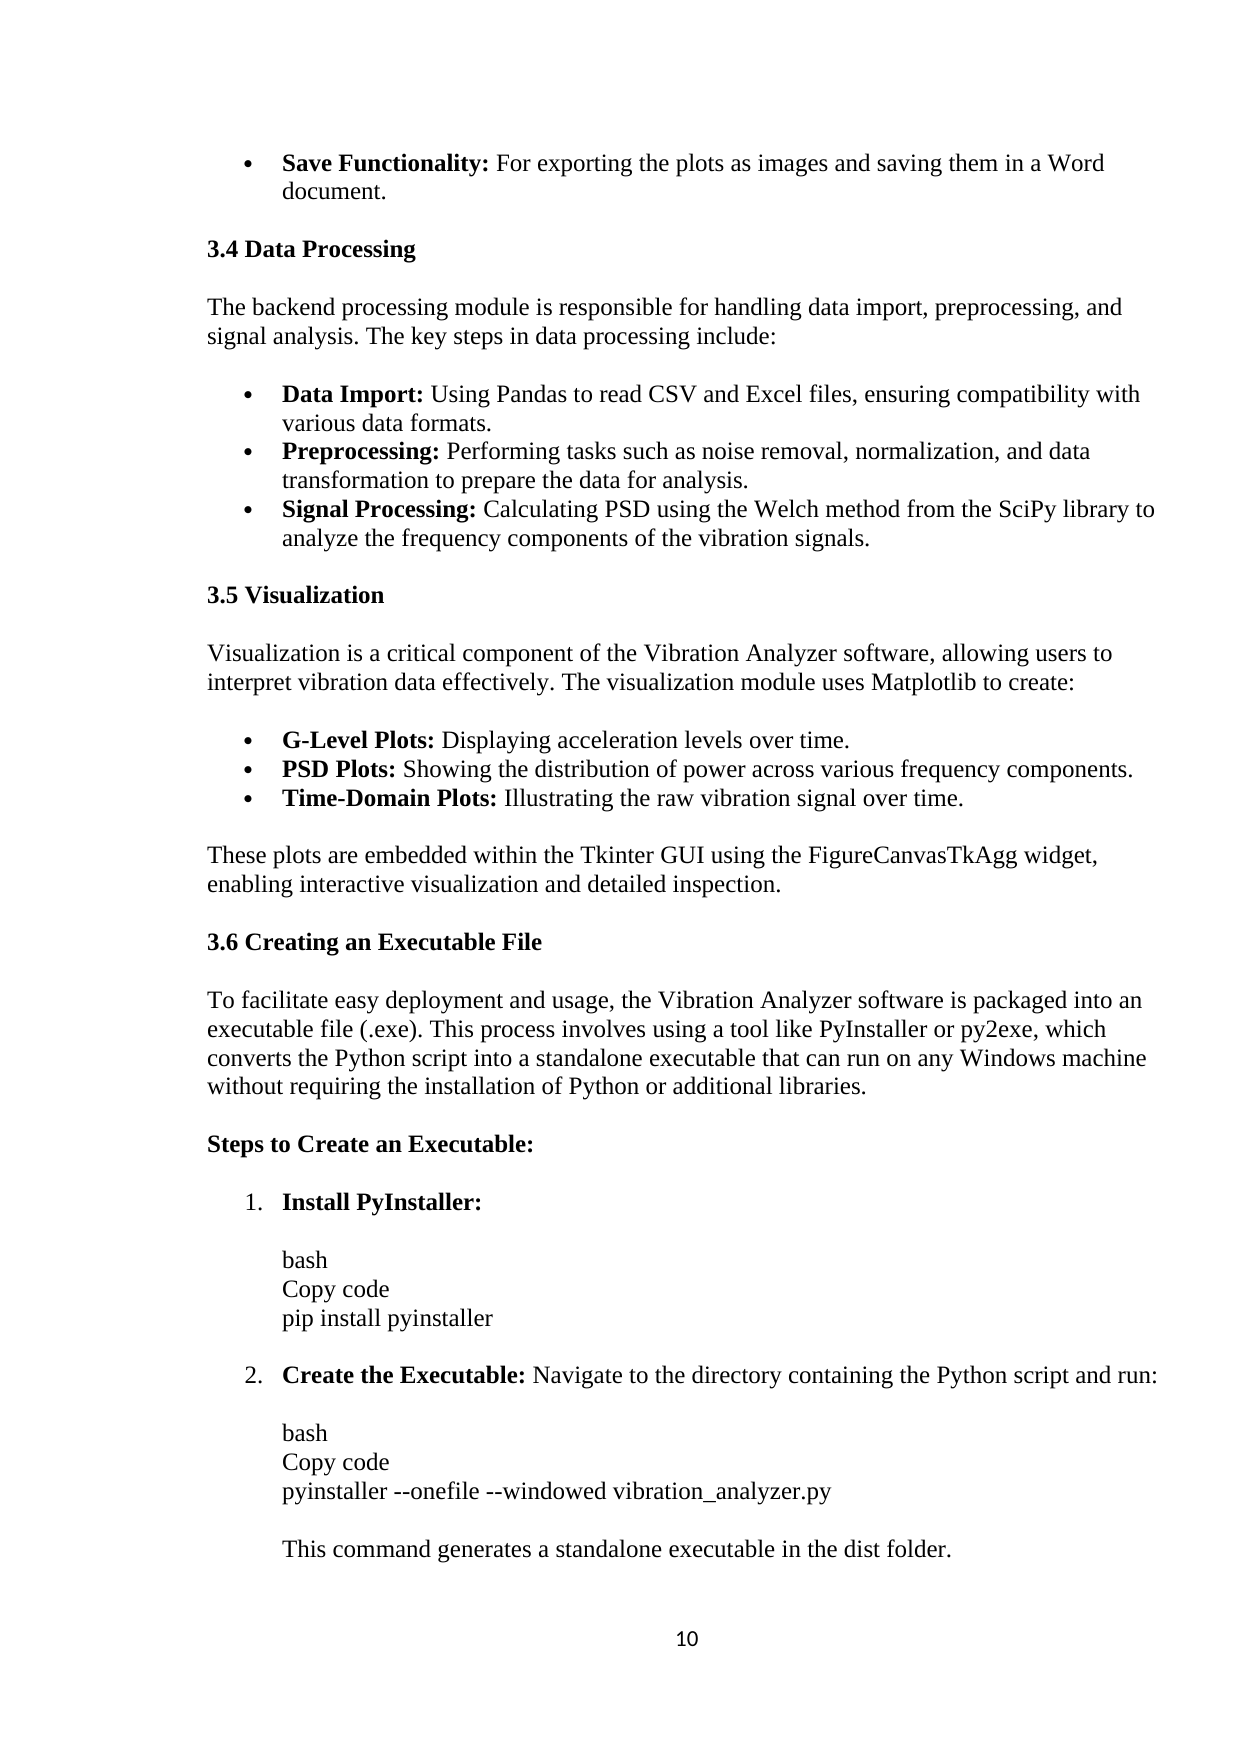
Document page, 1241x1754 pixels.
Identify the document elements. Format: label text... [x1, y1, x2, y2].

text Copy code [282, 1447, 1166, 1476]
text pyinstaller --onefile --windowed vibration_analyzer.py [282, 1476, 1166, 1505]
text Steps to Create an Executable: [207, 1129, 1166, 1158]
list Time-Domain Plots: Illustrating the raw vibration signal over time. [244, 783, 1166, 811]
text pip install pyinstaller [282, 1303, 1166, 1331]
list Signal Processing: Calculating PSD using the Welch method from the SciPy library to analyze the frequency components of the vibration signals. [244, 494, 1166, 551]
text 3.5 Visualization [207, 581, 1166, 609]
text Copy code [282, 1274, 1166, 1303]
text 3.6 Creating an Executable File [207, 927, 1166, 956]
list Save Functionality: For exporting the plots as images and saving them in a Word document. [244, 148, 1166, 205]
text This command generates a standalone executable in the dist folder. [282, 1534, 1166, 1563]
text These plots are embedded within the Tkinter GUI using the FigureCanvasTkAgg widget, enabling interactive visualization and detailed inspection. [207, 841, 1166, 898]
list Install PyInstaller: [244, 1187, 1166, 1216]
text bash [282, 1245, 1166, 1274]
text To facilitate easy deployment and usage, the Vibration Analyzer software is packaged into an executable file (.exe). This process involves using a tool like PyInstaller or py2exe, which converts the Python script into a standalone executable that can run on any Windows machine without requiring the installation of Python or additional libraries. [207, 985, 1166, 1100]
list Preprocessing: Performing tasks such as noise removal, normalization, and data transformation to prepare the data for analysis. [244, 436, 1166, 494]
text The backend processing module is responsible for handling data import, preprocessing, and signal analysis. The key steps in data processing include: [207, 292, 1166, 350]
list PSD Plots: Showing the distribution of power across various frequency components. [244, 754, 1166, 783]
list G-Level Plots: Displaying acceleration levels over time. [244, 725, 1166, 754]
text bash [282, 1418, 1166, 1447]
list Create the Executable: Navigate to the directory containing the Python script and run: [244, 1361, 1166, 1389]
text Visualization is a critical component of the Vibration Analyzer software, allowing users to interpret vibration data effectively. The visualization module uses Matplotlib to create: [207, 638, 1166, 696]
text 3.4 Data Processing [207, 234, 1166, 263]
list Data Import: Using Pandas to read CSV and Excel files, ensuring compatibility with various data formats. [244, 379, 1166, 436]
